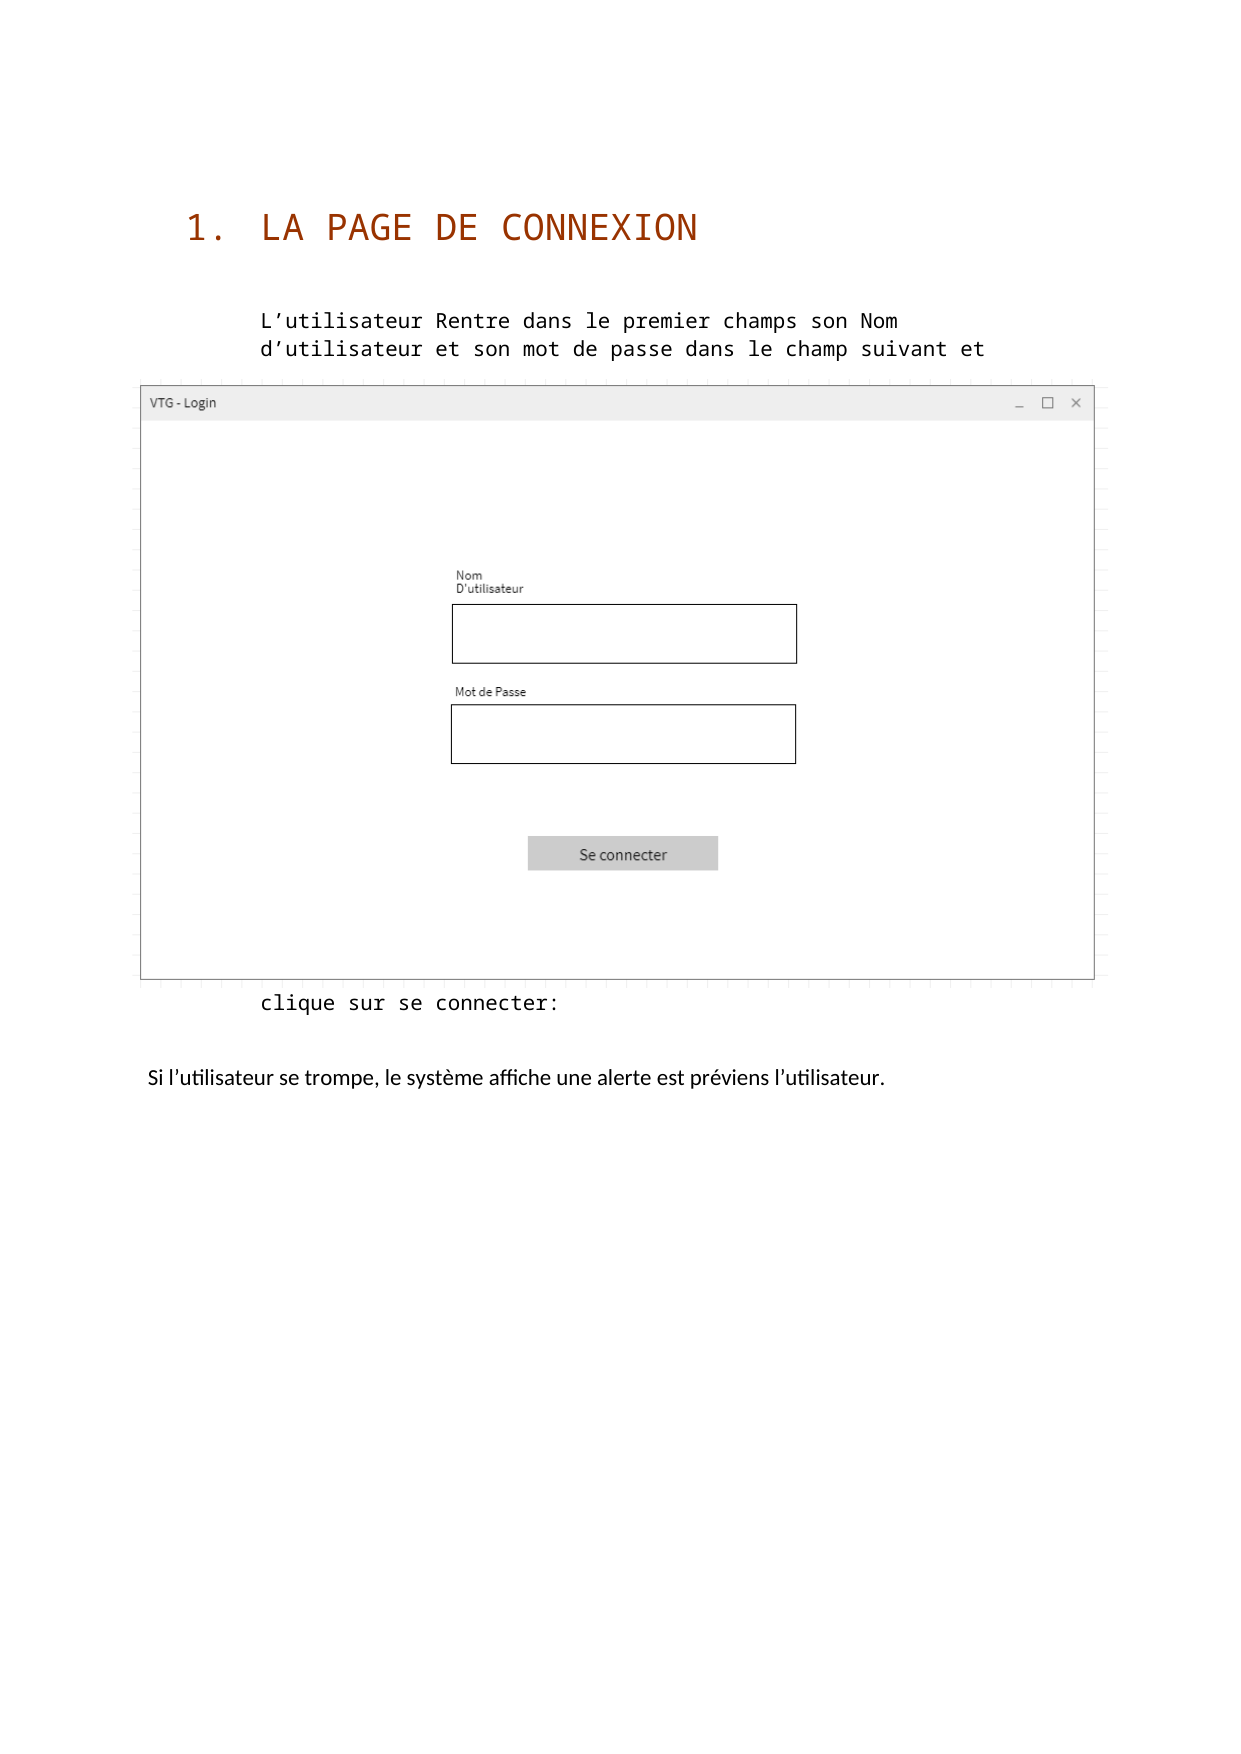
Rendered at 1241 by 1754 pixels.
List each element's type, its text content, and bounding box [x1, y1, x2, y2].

subtitle L’utilisateur Rentre dans le premier champs son Nom d’utilisateur et son mot de passe dans le champ suivant et clique sur se connecter: [260, 988, 1037, 1016]
subtitle LA PAGE DE CONNEXION [185, 202, 1037, 252]
picture [132, 379, 1109, 988]
text Si l’utilisateur se trompe, le système affiche une alerte est préviens l’utilisateur. [148, 1063, 1093, 1091]
subtitle L’utilisateur Rentre dans le premier champs son Nom d’utilisateur et son mot de passe dans le champ suivant et clique sur se connecter: [260, 306, 1037, 379]
